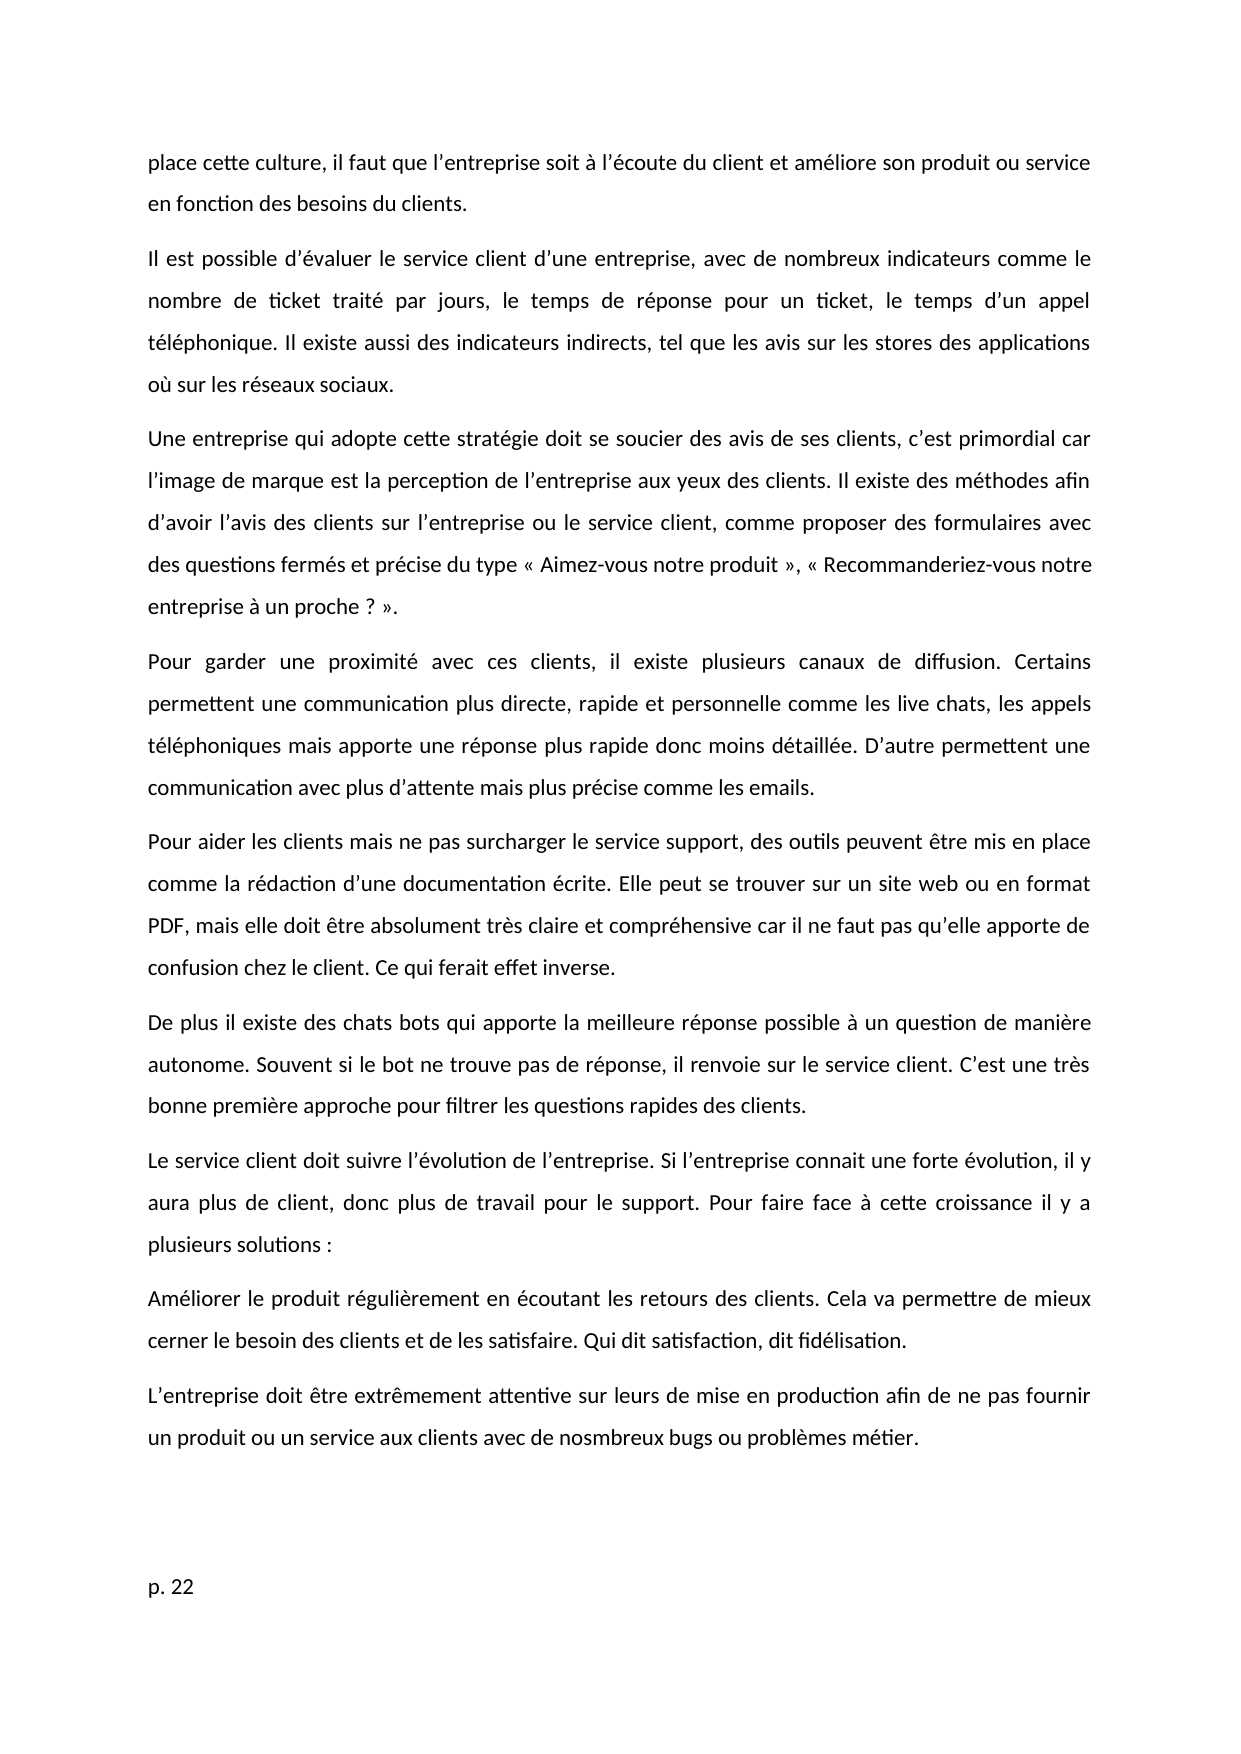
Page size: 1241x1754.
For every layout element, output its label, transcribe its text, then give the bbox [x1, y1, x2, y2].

text De plus il existe des chats bots qui apporte la meilleure réponse possible à un question de manière autonome. Souvent si le bot ne trouve pas de réponse, il renvoie sur le service client. C’est une très bonne première approche pour filtrer les questions rapides des clients. [148, 1008, 1093, 1120]
text Pour aider les clients mais ne pas surcharger le service support, des outils peuvent être mis en place comme la rédaction d’une documentation écrite. Elle peut se trouver sur un site web ou en format PDF, mais elle doit être absolument très claire et compréhensive car il ne faut pas qu’elle apporte de confusion chez le client. Ce qui ferait effet inverse. [148, 827, 1093, 981]
text Pour garder une proximité avec ces clients, il existe plusieurs canaux de diffusion. Certains permettent une communication plus directe, rapide et personnelle comme les live chats, les appels téléphoniques mais apporte une réponse plus rapide donc moins détaillée. D’autre permettent une communication avec plus d’attente mais plus précise comme les emails. [148, 647, 1093, 801]
text Il est possible d’évaluer le service client d’une entreprise, avec de nombreux indicateurs comme le nombre de ticket traité par jours, le temps de réponse pour un ticket, le temps d’un appel téléphonique. Il existe aussi des indicateurs indirects, tel que les avis sur les stores des applications où sur les réseaux sociaux. [148, 244, 1093, 398]
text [148, 148, 1093, 218]
text Le service client doit suivre l’évolution de l’entreprise. Si l’entreprise connait une forte évolution, il y aura plus de client, donc plus de travail pour le support. Pour faire face à cette croissance il y a plusieurs solutions : [148, 1146, 1093, 1258]
text Améliorer le produit régulièrement en écoutant les retours des clients. Cela va permettre de mieux cerner le besoin des clients et de les satisfaire. Qui dit satisfaction, dit fidélisation. [148, 1284, 1093, 1354]
text Une entreprise qui adopte cette stratégie doit se soucier des avis de ses clients, c’est primordial car l’image de marque est la perception de l’entreprise aux yeux des clients. Il existe des méthodes afin d’avoir l’avis des clients sur l’entreprise ou le service client, comme proposer des formulaires avec des questions fermés et précise du type « Aimez-vous notre produit », « Recommanderiez-vous notre entreprise à un proche ? ». [148, 424, 1093, 620]
text L’entreprise doit être extrêmement attentive sur leurs de mise en production afin de ne pas fournir un produit ou un service aux clients avec de nosmbreux bugs ou problèmes métier. [148, 1381, 1093, 1451]
